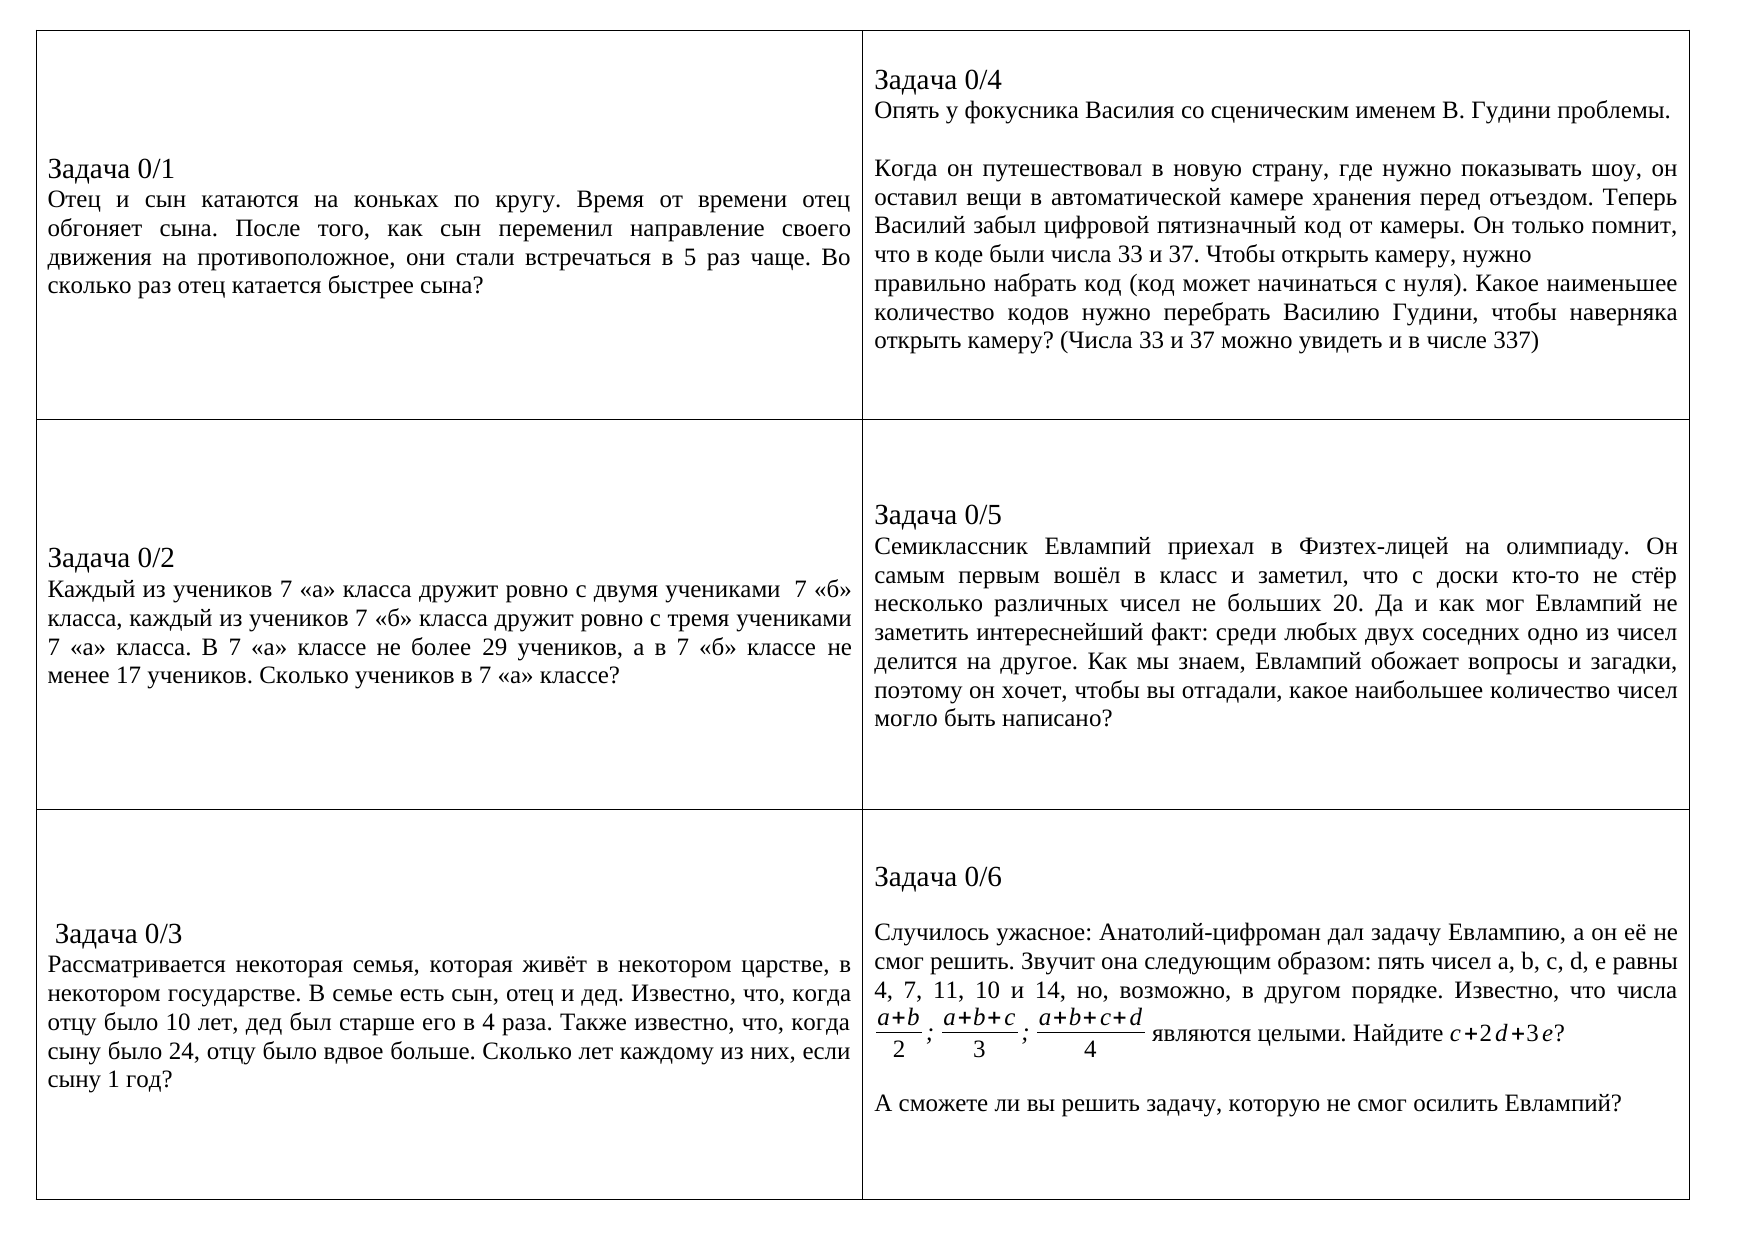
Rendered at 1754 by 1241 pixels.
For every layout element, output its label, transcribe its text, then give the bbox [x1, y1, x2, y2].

table_cell Задача 0/6 Случилось ужасное: Анатолий-цифроман дал задачу Евлампию, а он её не смог решить. Звучит она следующим образом: пять чисел a, b, c, d, e равны 4, 7, 11, 10 и 14, но, возможно, в другом порядке. Известно, что числа являются целыми. Найдите ? А сможете ли вы решить задачу, которую не смог осилить Евлампий? [863, 810, 1689, 1199]
table_cell Задача 0/5 Семиклассник Евлампий приехал в Физтех-лицей на олимпиаду. Он самым первым вошёл в класс и заметил, что с доски кто-то не стёр несколько различных чисел не больших 20. Да и как мог Евлампий не заметить интереснейший факт: среди любых двух соседних одно из чисел делится на другое. Как мы знаем, Евлампий обожает вопросы и загадки, поэтому он хочет, чтобы вы отгадали, какое наибольшее количество чисел могло быть написано? [863, 420, 1689, 809]
table_header Задача 0/4 Опять у фокусника Василия со сценическим именем В. Гудини проблемы. Когда он путешествовал в новую страну, где нужно показывать шоу, он оставил вещи в автоматической камере хранения перед отъездом. Теперь Василий забыл цифровой пятизначный код от камеры. Он только помнит, что в коде были числа 33 и 37. Чтобы открыть камеру, нужно правильно набрать код (код может начинаться с нуля). Какое наименьшее количество кодов нужно перебрать Василию Гудини, чтобы наверняка открыть камеру? (Числа 33 и 37 можно увидеть и в числе 337) [863, 31, 1689, 419]
table_cell Задача 0/2 Каждый из учеников 7 «а» класса дружит ровно с двумя учениками 7 «б» класса, каждый из учеников 7 «б» класса дружит ровно с тремя учениками 7 «а» класса. В 7 «а» классе не более 29 учеников, а в 7 «б» классе не менее 17 учеников. Сколько учеников в 7 «а» классе? [37, 420, 862, 809]
table_cell Задача 0/3 Рассматривается некоторая семья, которая живёт в некотором царстве, в некотором государстве. В семье есть сын, отец и дед. Известно, что, когда отцу было 10 лет, дед был старше его в 4 раза. Также известно, что, когда сыну было 24, отцу было вдвое больше. Сколько лет каждому из них, если сыну 1 год? [37, 810, 862, 1199]
table_header Задача 0/1 Отец и сын катаются на коньках по кругу. Время от времени отец обгоняет сына. После того, как сын переменил направление своего движения на противоположное, они стали встречаться в 5 раз чаще. Во сколько раз отец катается быстрее сына? [37, 31, 862, 419]
